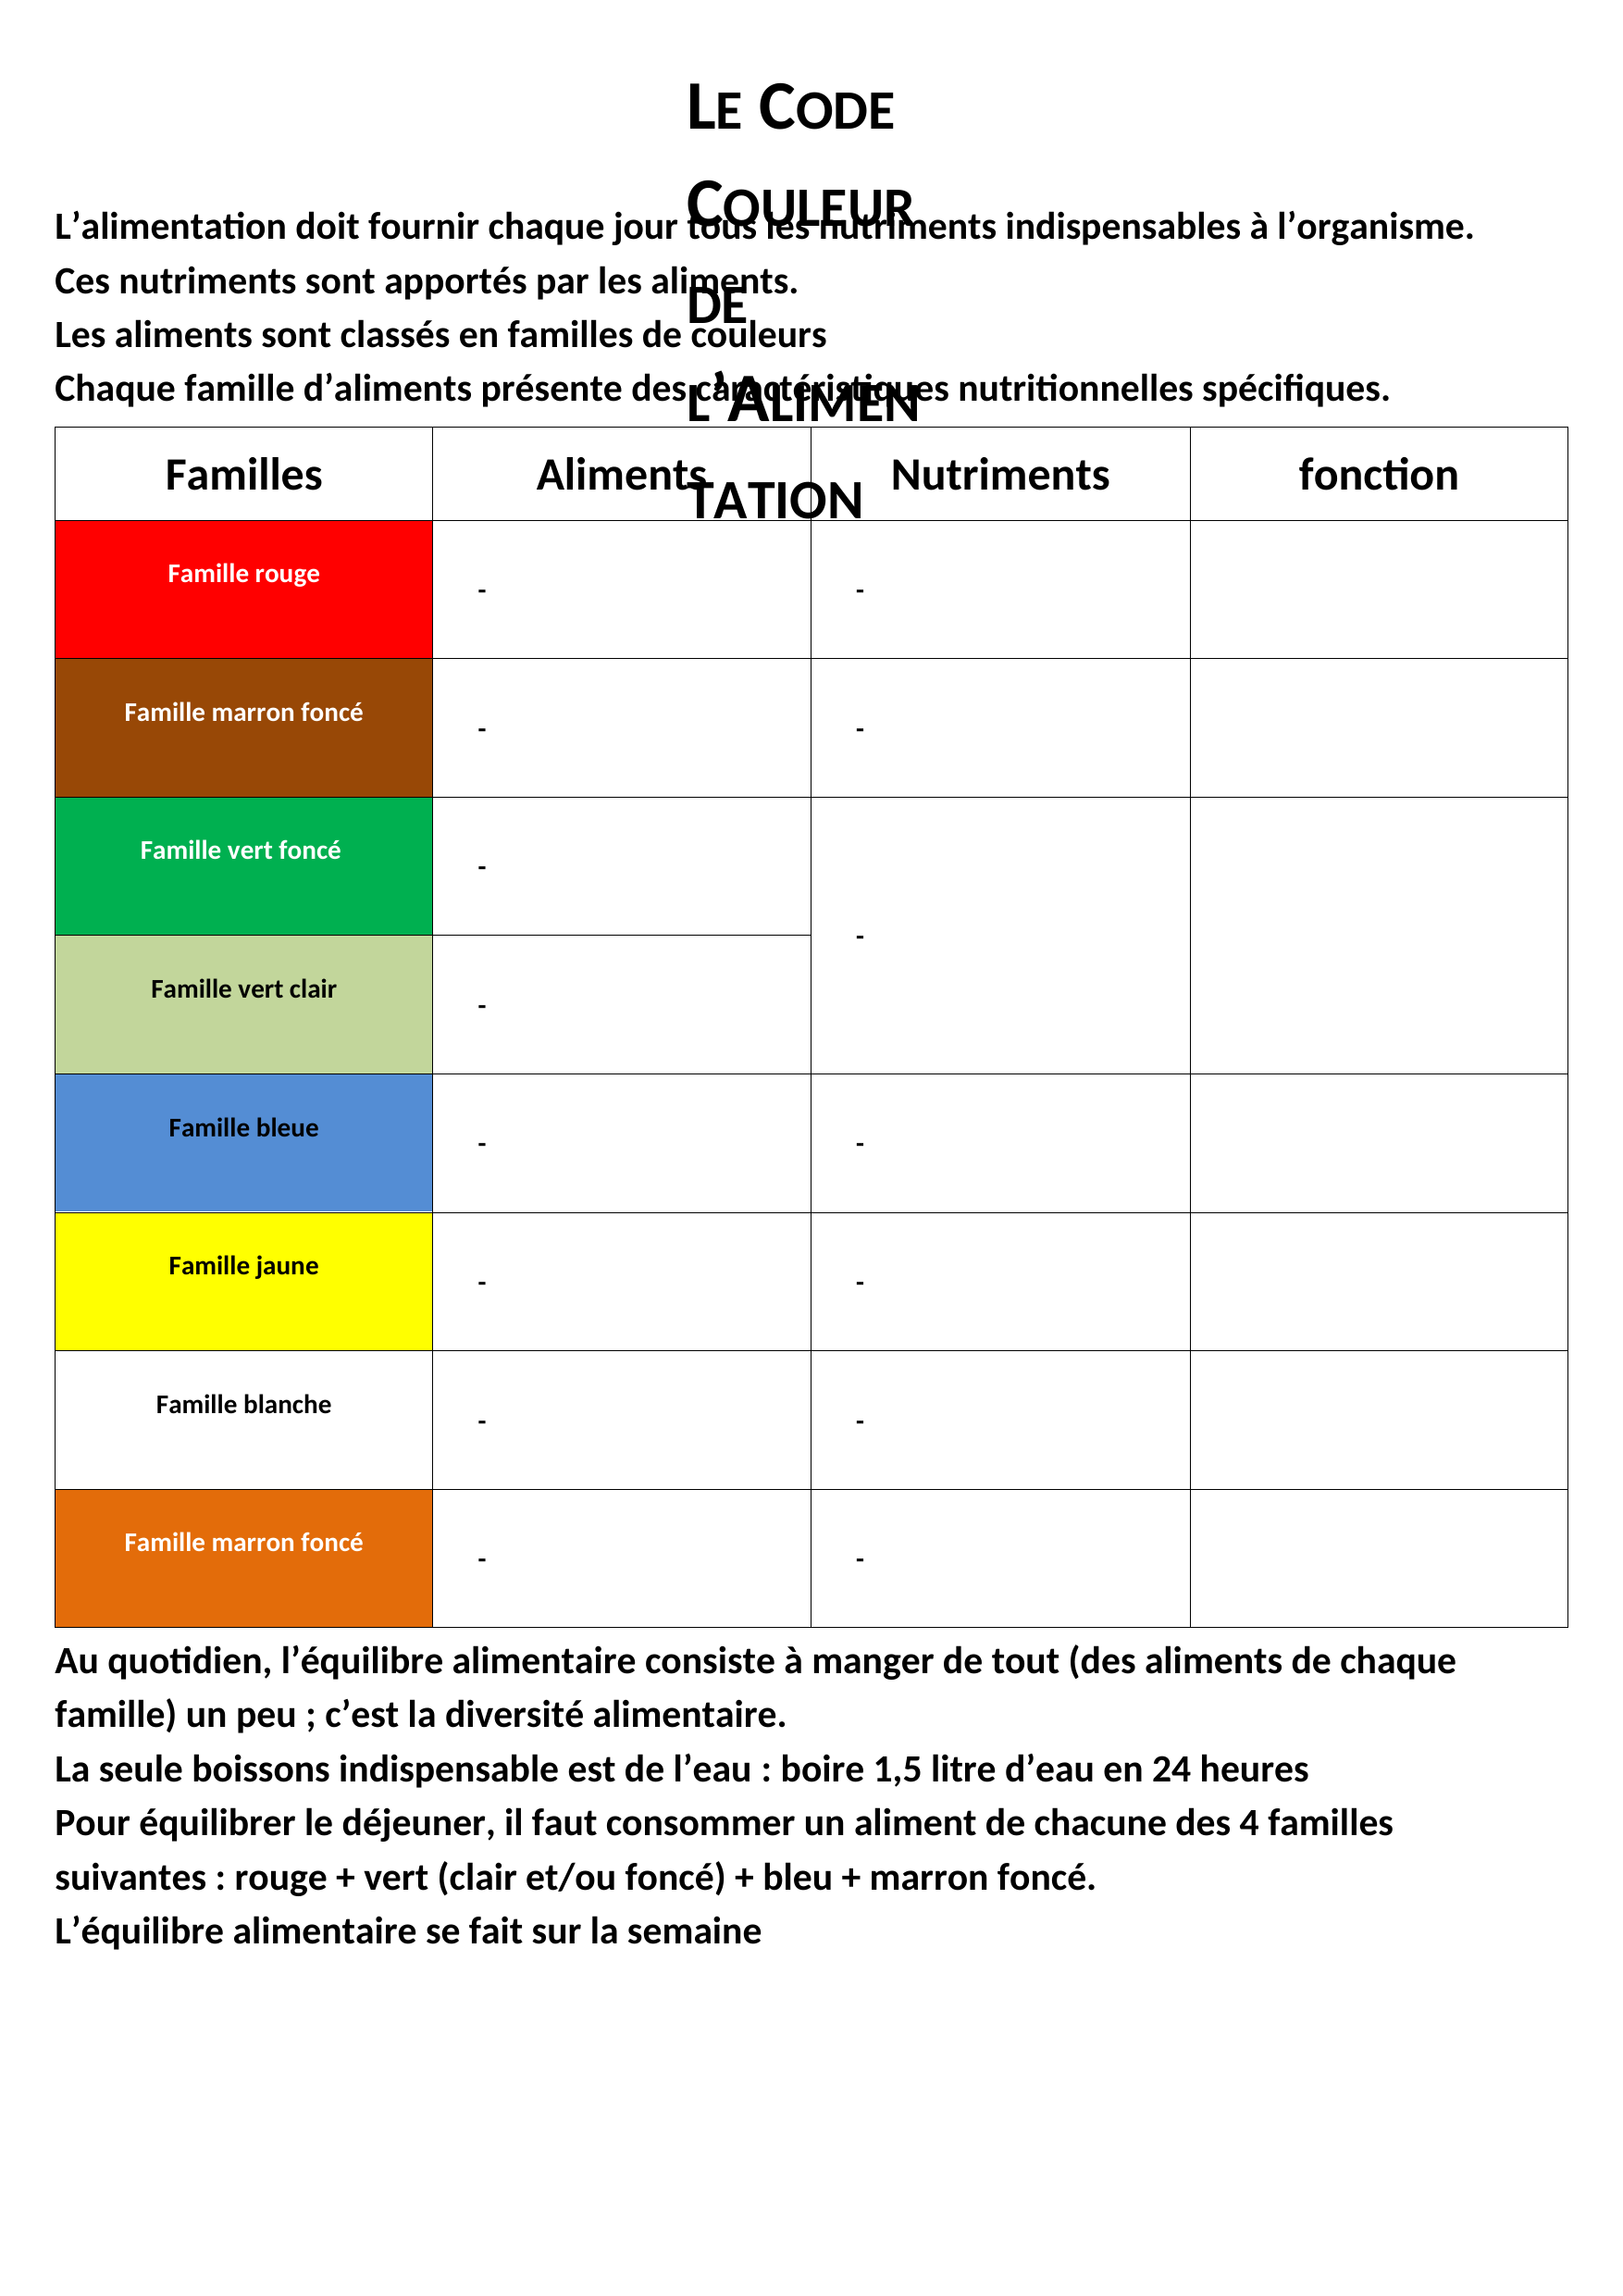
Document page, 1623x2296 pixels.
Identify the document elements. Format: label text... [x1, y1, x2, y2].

text Chaque famille d’aliments présente des caractéristiques nutritionnelles spécifiques. [55, 364, 1568, 411]
table_cell Famille bleue [56, 1074, 432, 1211]
table_cell [812, 1213, 1190, 1350]
table_cell [433, 521, 811, 658]
table_cell Famille blanche [56, 1351, 432, 1489]
table_cell [1191, 521, 1567, 658]
text Au quotidien, l’équilibre alimentaire consiste à manger de tout (des aliments de chaque famille) un peu ; c’est la diversité alimentaire. [55, 1636, 1568, 1737]
text L’alimentation doit fournir chaque jour tous les nutriments indispensables à l’organisme. [55, 202, 1568, 249]
table_cell [433, 659, 811, 797]
table_cell [812, 1074, 1190, 1211]
table_cell [1191, 659, 1567, 797]
table_cell [812, 1490, 1190, 1627]
table_cell [1191, 1213, 1567, 1350]
text Les aliments sont classés en familles de couleurs [55, 310, 1568, 357]
table_cell [433, 1213, 811, 1350]
table_cell [1191, 1074, 1567, 1211]
table_header Aliments [433, 428, 811, 520]
table_cell Famille marron foncé [56, 659, 432, 797]
table_header Nutriments [812, 428, 1190, 520]
table_cell [433, 1074, 811, 1211]
table_header fonction [1191, 428, 1567, 520]
table_header Familles [56, 428, 432, 520]
table_cell [1191, 1351, 1567, 1489]
table_cell Famille vert foncé [56, 798, 432, 935]
table_cell [812, 798, 1190, 1074]
table_cell Famille jaune [56, 1213, 432, 1350]
table_cell [812, 521, 1190, 658]
text Ces nutriments sont apportés par les aliments. [55, 256, 1568, 303]
table_cell Famille marron foncé [56, 1490, 432, 1627]
table_cell [433, 936, 811, 1074]
table_cell [433, 1351, 811, 1489]
table_cell [1191, 1490, 1567, 1627]
table_cell Famille rouge [56, 521, 432, 658]
table_cell [433, 798, 811, 935]
table_cell [1191, 798, 1567, 1074]
table_cell [812, 659, 1190, 797]
text Pour équilibrer le déjeuner, il faut consommer un aliment de chacune des 4 familles suivantes : rouge + vert (clair et/ou foncé) + bleu + marron foncé. [55, 1798, 1568, 1900]
text La seule boissons indispensable est de l’eau : boire 1,5 litre d’eau en 24 heures [55, 1744, 1568, 1792]
text L’équilibre alimentaire se fait sur la semaine [55, 1906, 1568, 1954]
table_cell Famille vert clair [56, 936, 432, 1074]
table_cell [433, 1490, 811, 1627]
table_cell [812, 1351, 1190, 1489]
